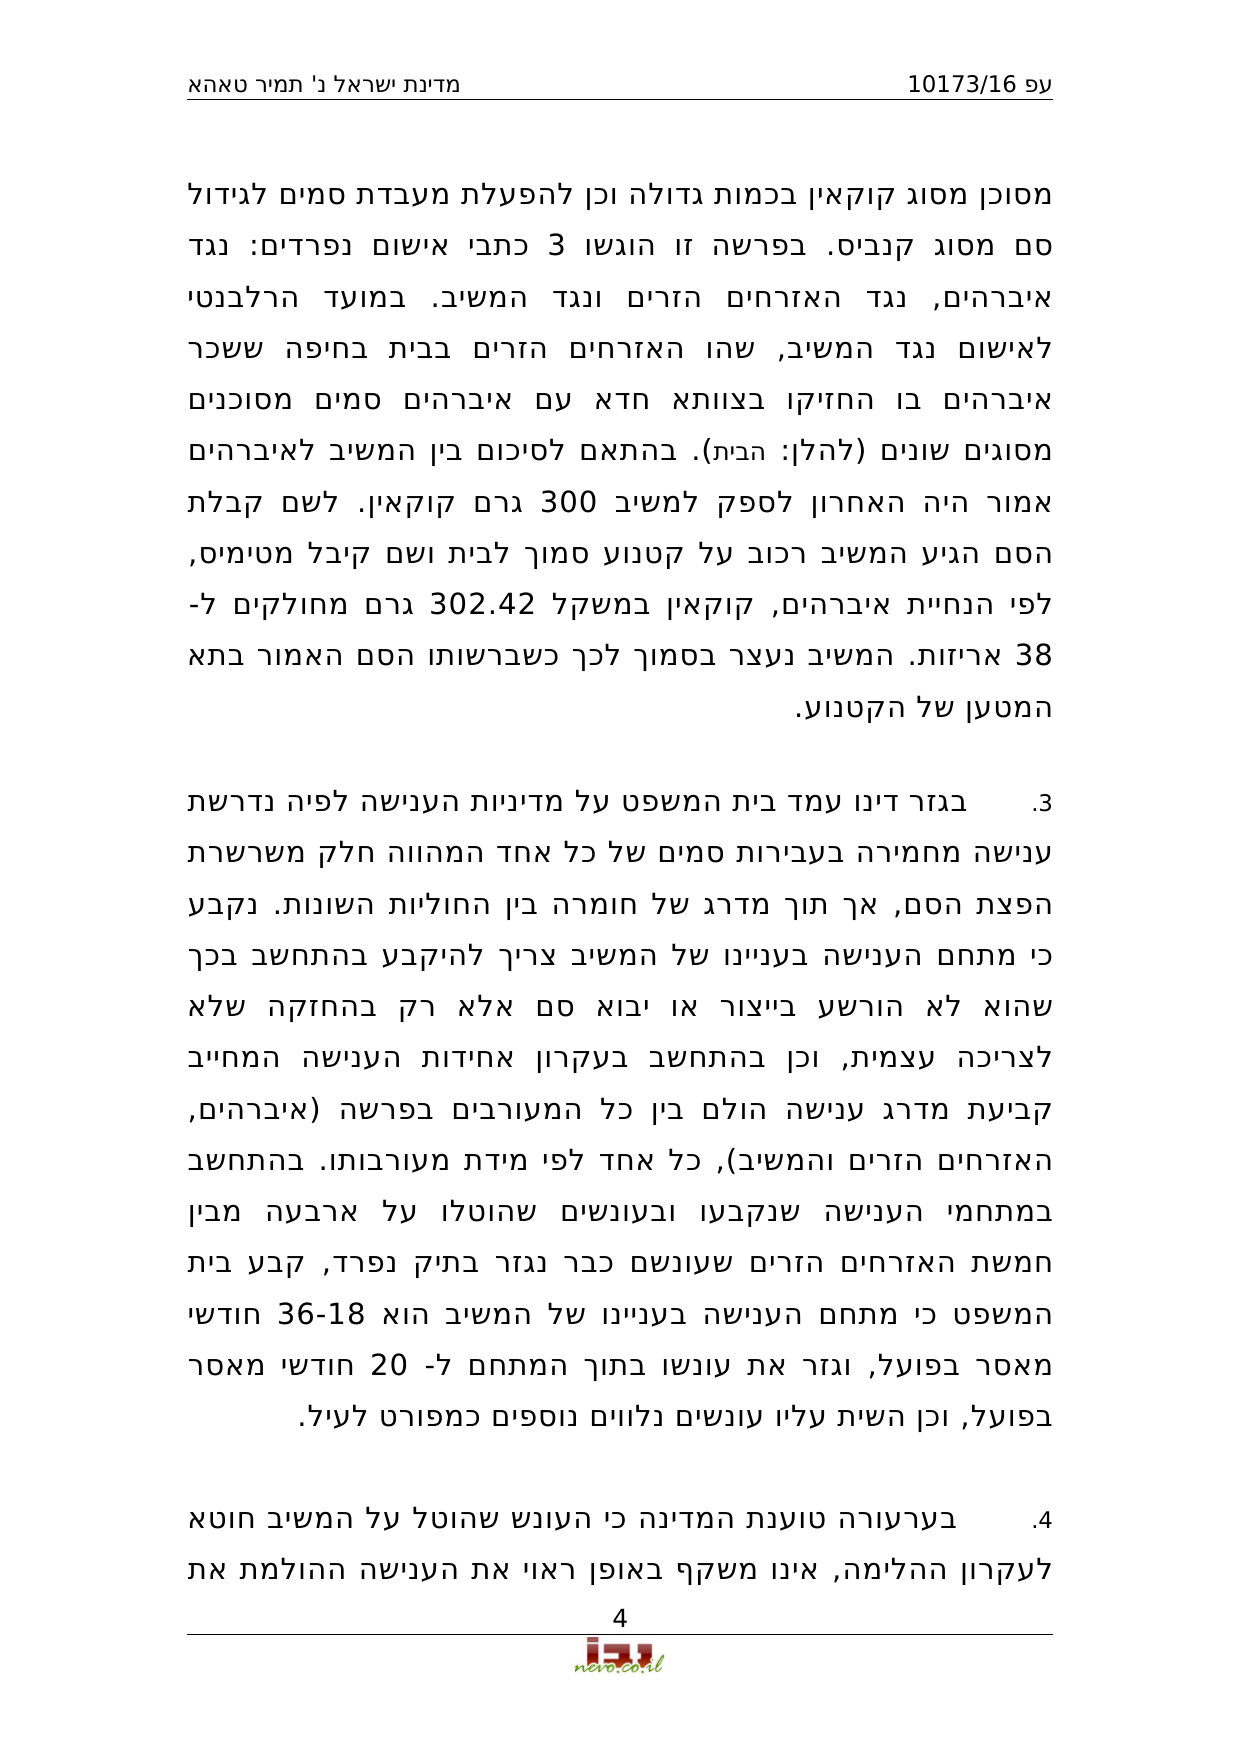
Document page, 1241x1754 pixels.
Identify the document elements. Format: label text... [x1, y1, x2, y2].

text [187, 1501, 1053, 1586]
text 3. בגזר דינו עמד בית המשפט על מדיניות הענישה לפיה נדרשת ענישה מחמירה בעבירות סמים של כל אחד המהווה חלק משרשרת הפצת הסם, אך תוך מדרג של חומרה בין החוליות השונות. נקבע כי מתחם הענישה בעניינו של המשיב צריך להיקבע בהתחשב בכך שהוא לא הורשע בייצור או יבוא סם אלא רק בהחזקה שלא לצריכה עצמית, וכן בהתחשב בעקרון אחידות הענישה המחייב קביעת מדרג ענישה הולם בין כל המעורבים בפרשה (איברהים, האזרחים הזרים והמשיב), כל אחד לפי מידת מעורבותו. בהתחשב במתחמי הענישה שנקבעו ובעונשים שהוטלו על ארבעה מבין חמשת האזרחים הזרים שעונשם כבר נגזר בתיק נפרד, קבע בית המשפט כי מתחם הענישה בעניינו של המשיב הוא 36-18 חודשי מאסר בפועל, וגזר את עונשו בתוך המתחם ל- 20 חודשי מאסר בפועל, וכן השית עליו עונשים נלווים נוספים כמפורט לעיל. [187, 784, 1053, 1433]
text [187, 177, 1053, 724]
picture [574, 1637, 666, 1674]
